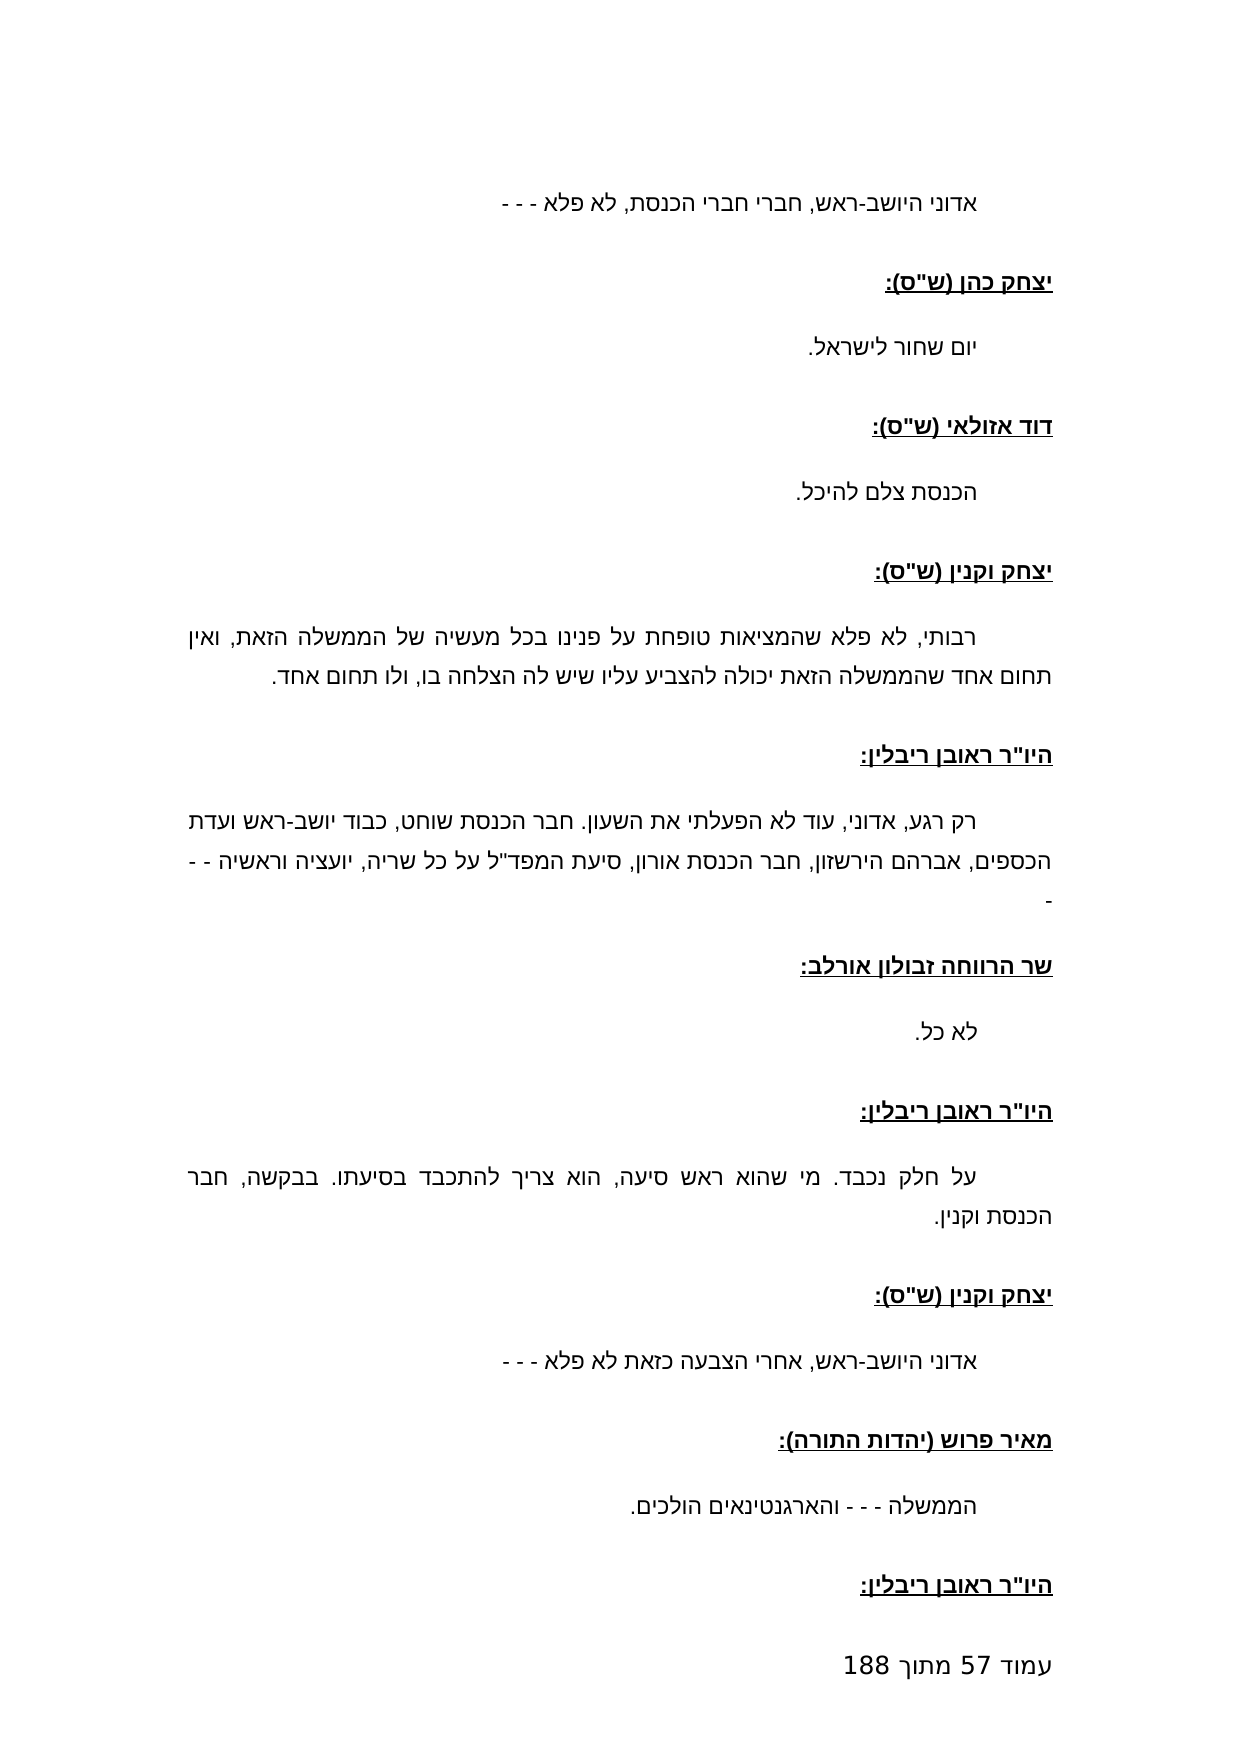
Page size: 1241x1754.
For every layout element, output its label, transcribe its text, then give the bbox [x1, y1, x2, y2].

text מאיר פרוש (יהדות התורה): [187, 1427, 1053, 1453]
text אדוני היושב-ראש, חברי חברי הכנסת, לא פלא - - - [187, 189, 1053, 216]
text היו"ר ראובן ריבלין: [187, 1098, 1053, 1124]
text יום שחור לישראל. [187, 334, 1053, 361]
text היו"ר ראובן ריבלין: [187, 742, 1053, 769]
text הממשלה - - - והארגנטינאים הולכים. [187, 1493, 1053, 1519]
text הכנסת צלם להיכל. [187, 479, 1053, 505]
text היו"ר ראובן ריבלין: [187, 1572, 1053, 1598]
text על חלק נכבד. מי שהוא ראש סיעה, הוא צריך להתכבד בסיעתו. בבקשה, חבר הכנסת וקנין. [187, 1163, 1053, 1229]
text רבותי, לא פלא שהמציאות טופחת על פנינו בכל מעשיה של הממשלה הזאת, ואין תחום אחד שהממשלה הזאת יכולה להצביע עליו שיש לה הצלחה בו, ולו תחום אחד. [187, 624, 1053, 690]
text דוד אזולאי (ש"ס): [187, 413, 1053, 439]
text לא כל. [187, 1019, 1053, 1045]
text אדוני היושב-ראש, אחרי הצבעה כזאת לא פלא - - - [187, 1348, 1053, 1374]
text יצחק וקנין (ש"ס): [187, 558, 1053, 584]
text יצחק כהן (ש"ס): [187, 268, 1053, 295]
text רק רגע, אדוני, עוד לא הפעלתי את השעון. חבר הכנסת שוחט, כבוד יושב-ראש ועדת הכספים, אברהם הירשזון, חבר הכנסת אורון, סיעת המפד"ל על כל שריה, יועציה וראשיה - - - [187, 808, 1053, 913]
text יצחק וקנין (ש"ס): [187, 1282, 1053, 1308]
text שר הרווחה זבולון אורלב: [187, 953, 1053, 979]
